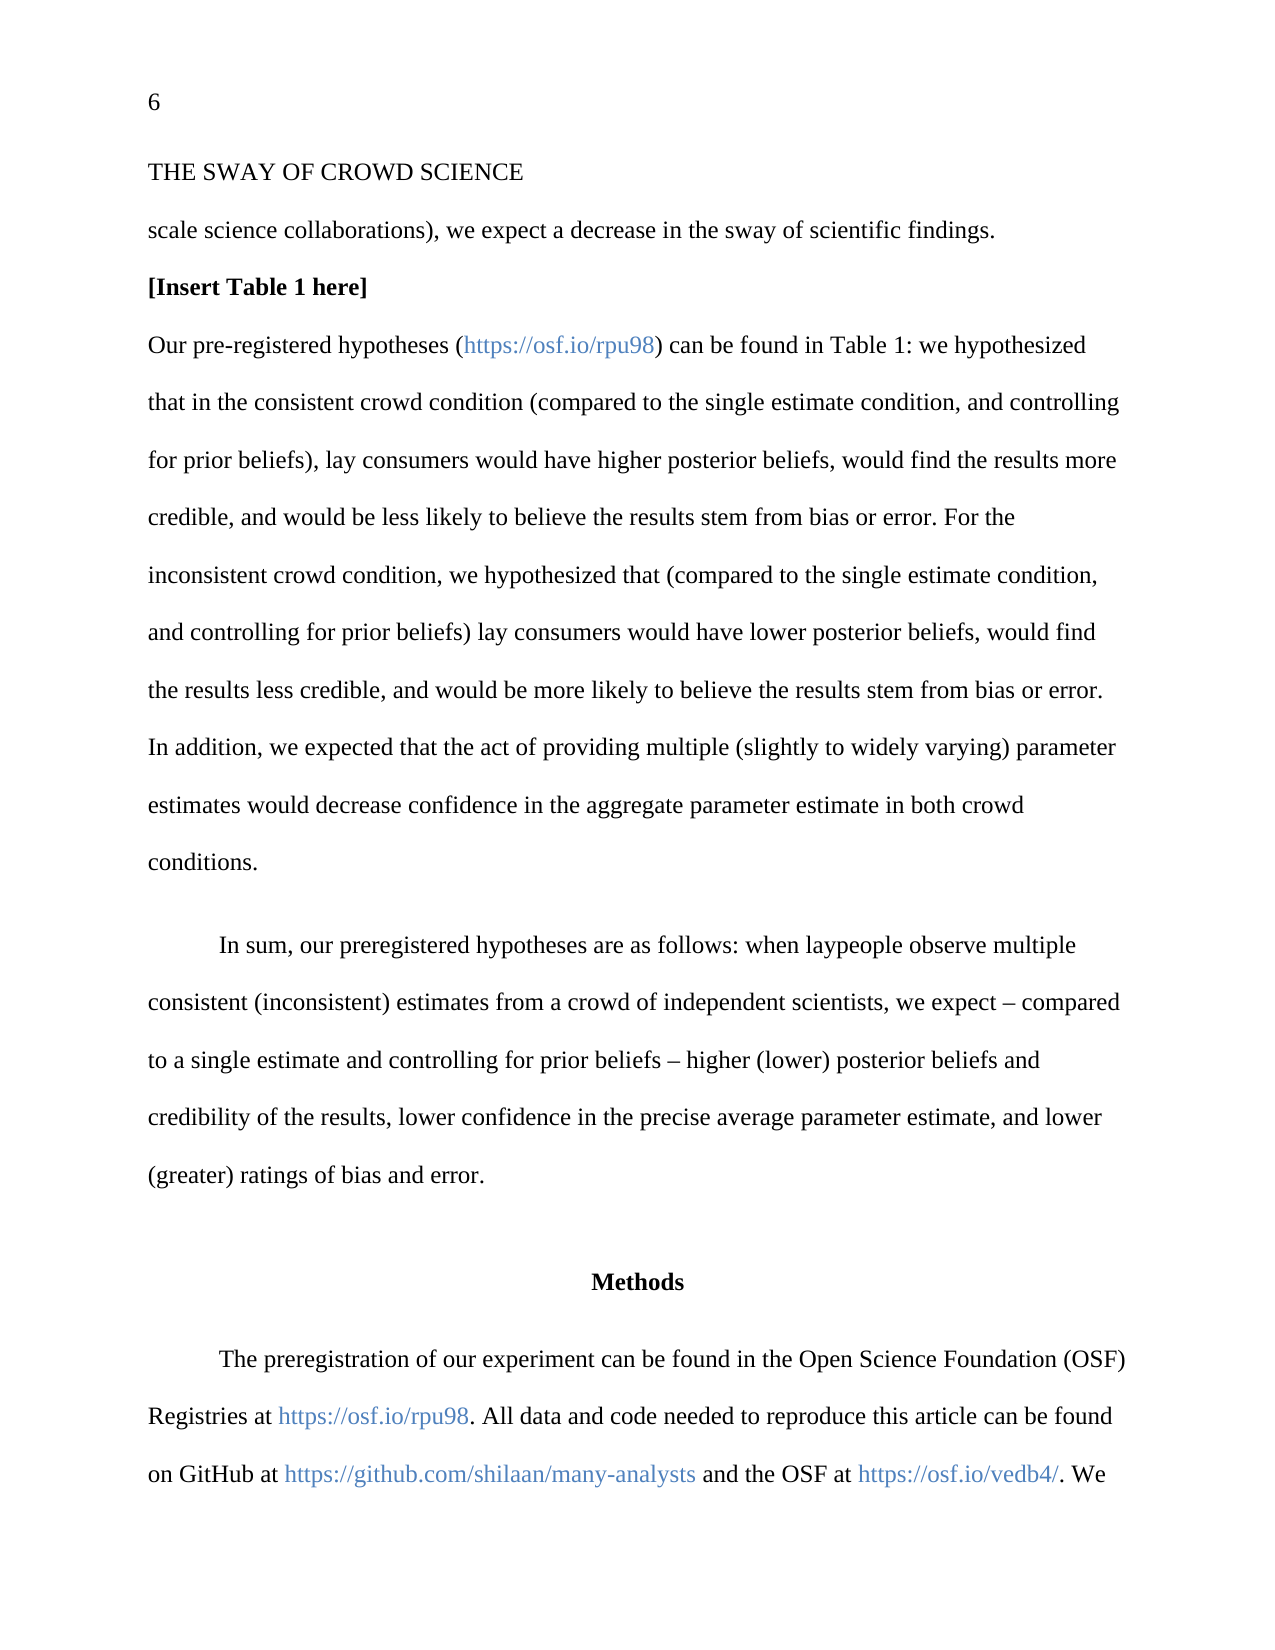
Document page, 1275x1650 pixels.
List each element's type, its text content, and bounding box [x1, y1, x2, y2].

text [148, 215, 1127, 876]
subtitle Methods [148, 1267, 1127, 1296]
text In sum, our preregistered hypotheses are as follows: when laypeople observe multiple consistent (inconsistent) estimates from a crowd of independent scientists, we expect – compared to a single estimate and controlling for prior beliefs – higher (lower) posterior beliefs and credibility of the results, lower confidence in the precise average parameter estimate, and lower (greater) ratings of bias and error. [148, 930, 1127, 1189]
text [148, 1344, 1127, 1487]
